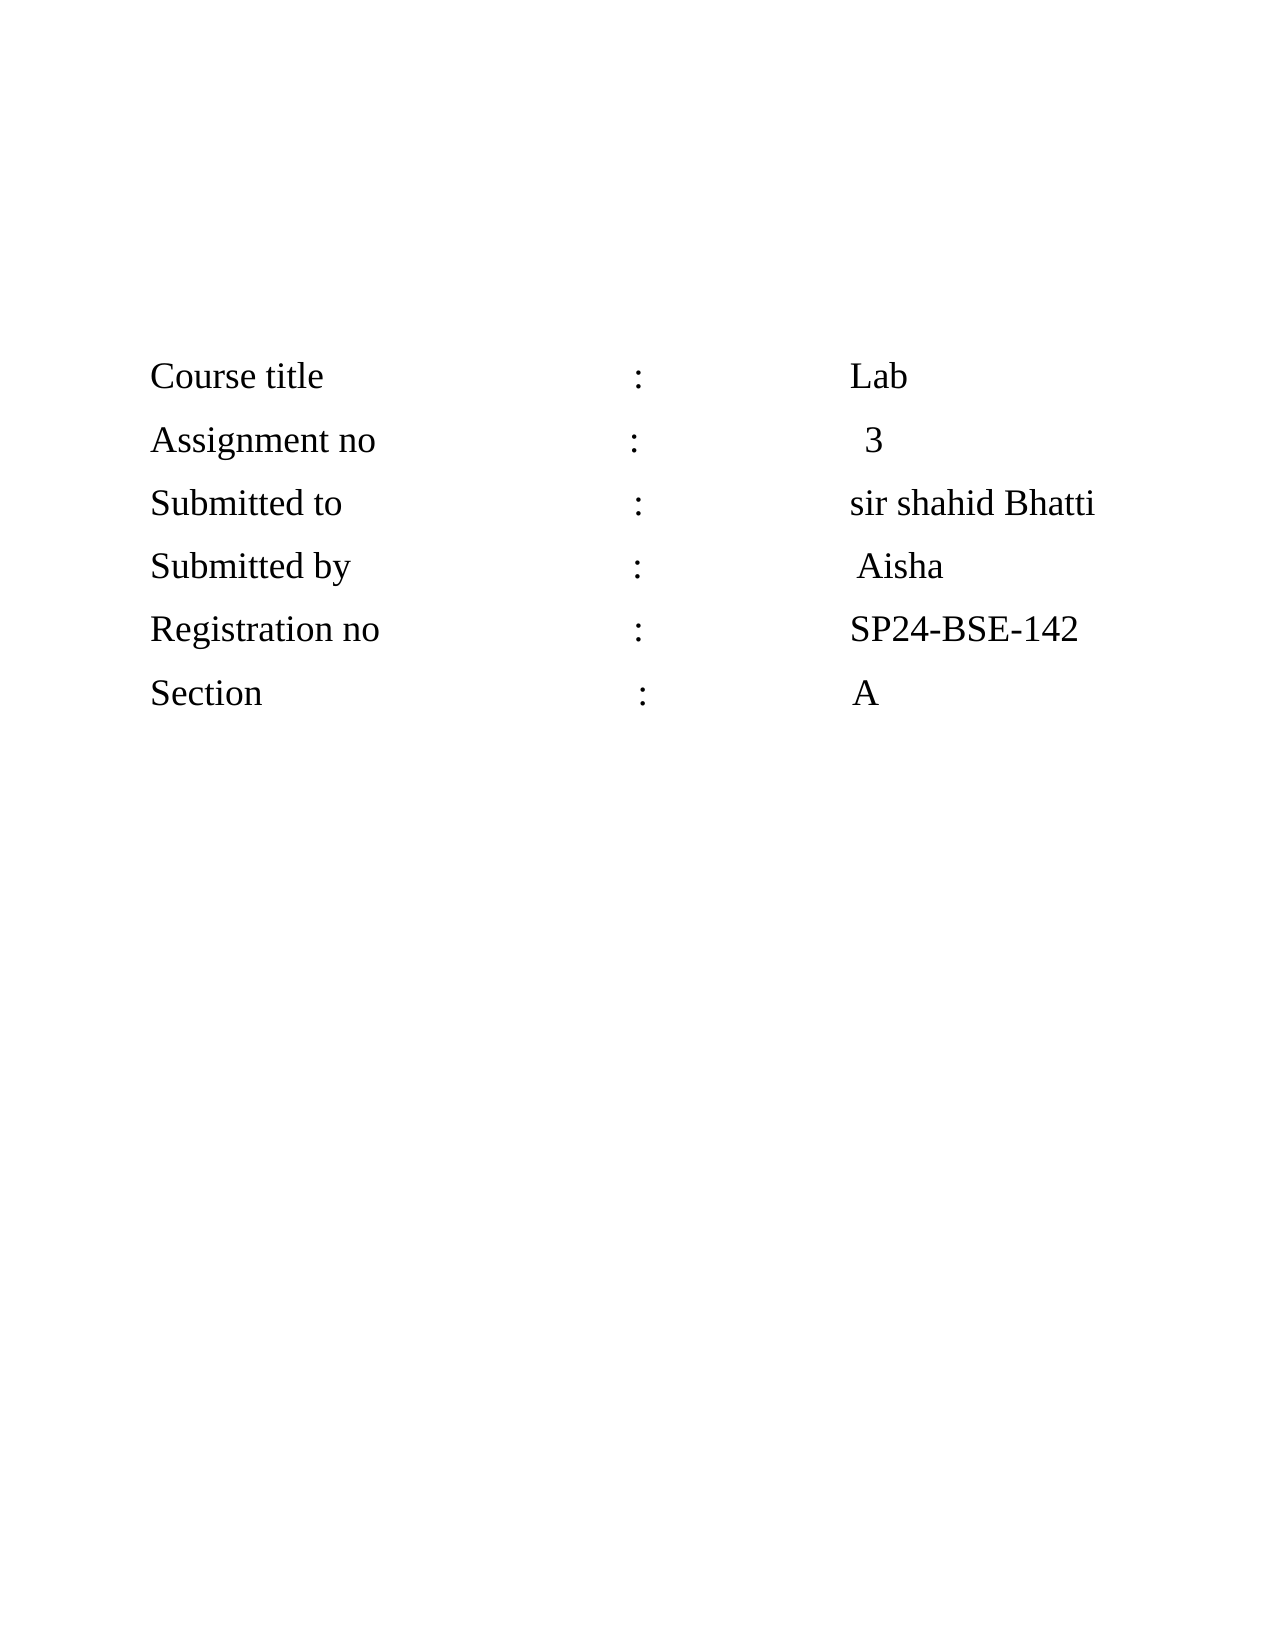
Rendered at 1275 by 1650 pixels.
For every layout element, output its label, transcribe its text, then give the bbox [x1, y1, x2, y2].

text Submitted by : Aisha [150, 543, 1125, 587]
text Registration no : SP24-BSE-142 [150, 607, 1125, 650]
text Assignment no : 3 [150, 417, 1125, 460]
text Course title : Lab [150, 354, 1125, 397]
text Section : A [150, 670, 1125, 713]
text Submitted to : sir shahid Bhatti [150, 480, 1125, 523]
